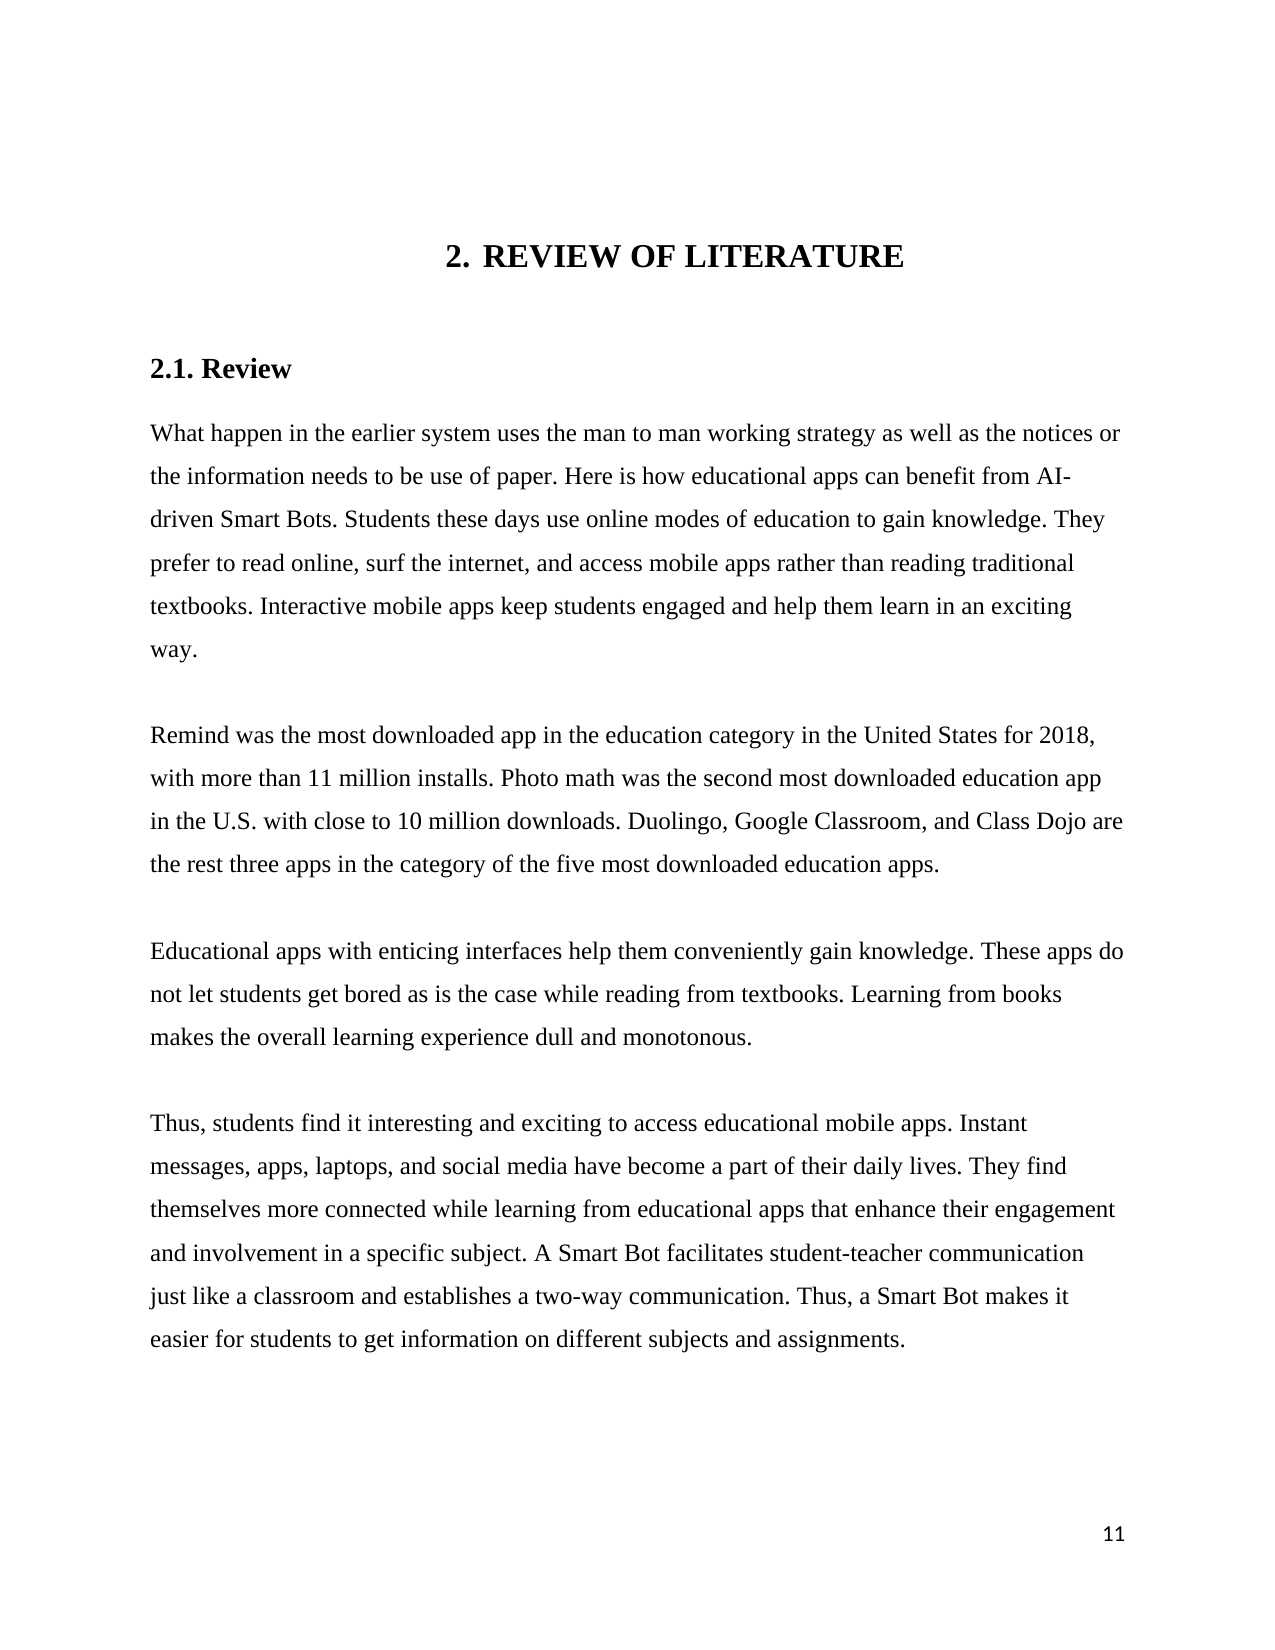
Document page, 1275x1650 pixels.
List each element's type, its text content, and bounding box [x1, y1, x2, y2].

text Thus, students find it interesting and exciting to access educational mobile apps. Instant messages, apps, laptops, and social media have become a part of their daily lives. They find themselves more connected while learning from educational apps that enhance their engagement and involvement in a specific subject. A Smart Bot facilitates student-teacher communication just like a classroom and establishes a two-way communication. Thus, a Smart Bot makes it easier for students to get information on different subjects and assignments. [150, 1108, 1125, 1353]
text Remind was the most downloaded app in the education category in the United States for 2018, with more than 11 million installs. Photo math was the second most downloaded education app in the U.S. with close to 10 million downloads. Duolingo, Google Classroom, and Class Dojo are the rest three apps in the category of the five most downloaded education apps. [150, 720, 1125, 878]
text Educational apps with enticing interfaces help them conveniently gain knowledge. These apps do not let students get bored as is the case while reading from textbooks. Learning from books makes the overall learning experience dull and monotonous. [150, 936, 1125, 1051]
list REVIEW OF LITERATURE [225, 236, 1125, 274]
text 2.1. Review [150, 351, 1125, 385]
text What happen in the earlier system uses the man to man working strategy as well as the notices or the information needs to be use of paper. Here is how educational apps can benefit from AI-driven Smart Bots. Students these days use online modes of education to gain knowledge. They prefer to read online, surf the internet, and access mobile apps rather than reading traditional textbooks. Interactive mobile apps keep students engaged and help them learn in an exciting way. [150, 418, 1125, 663]
